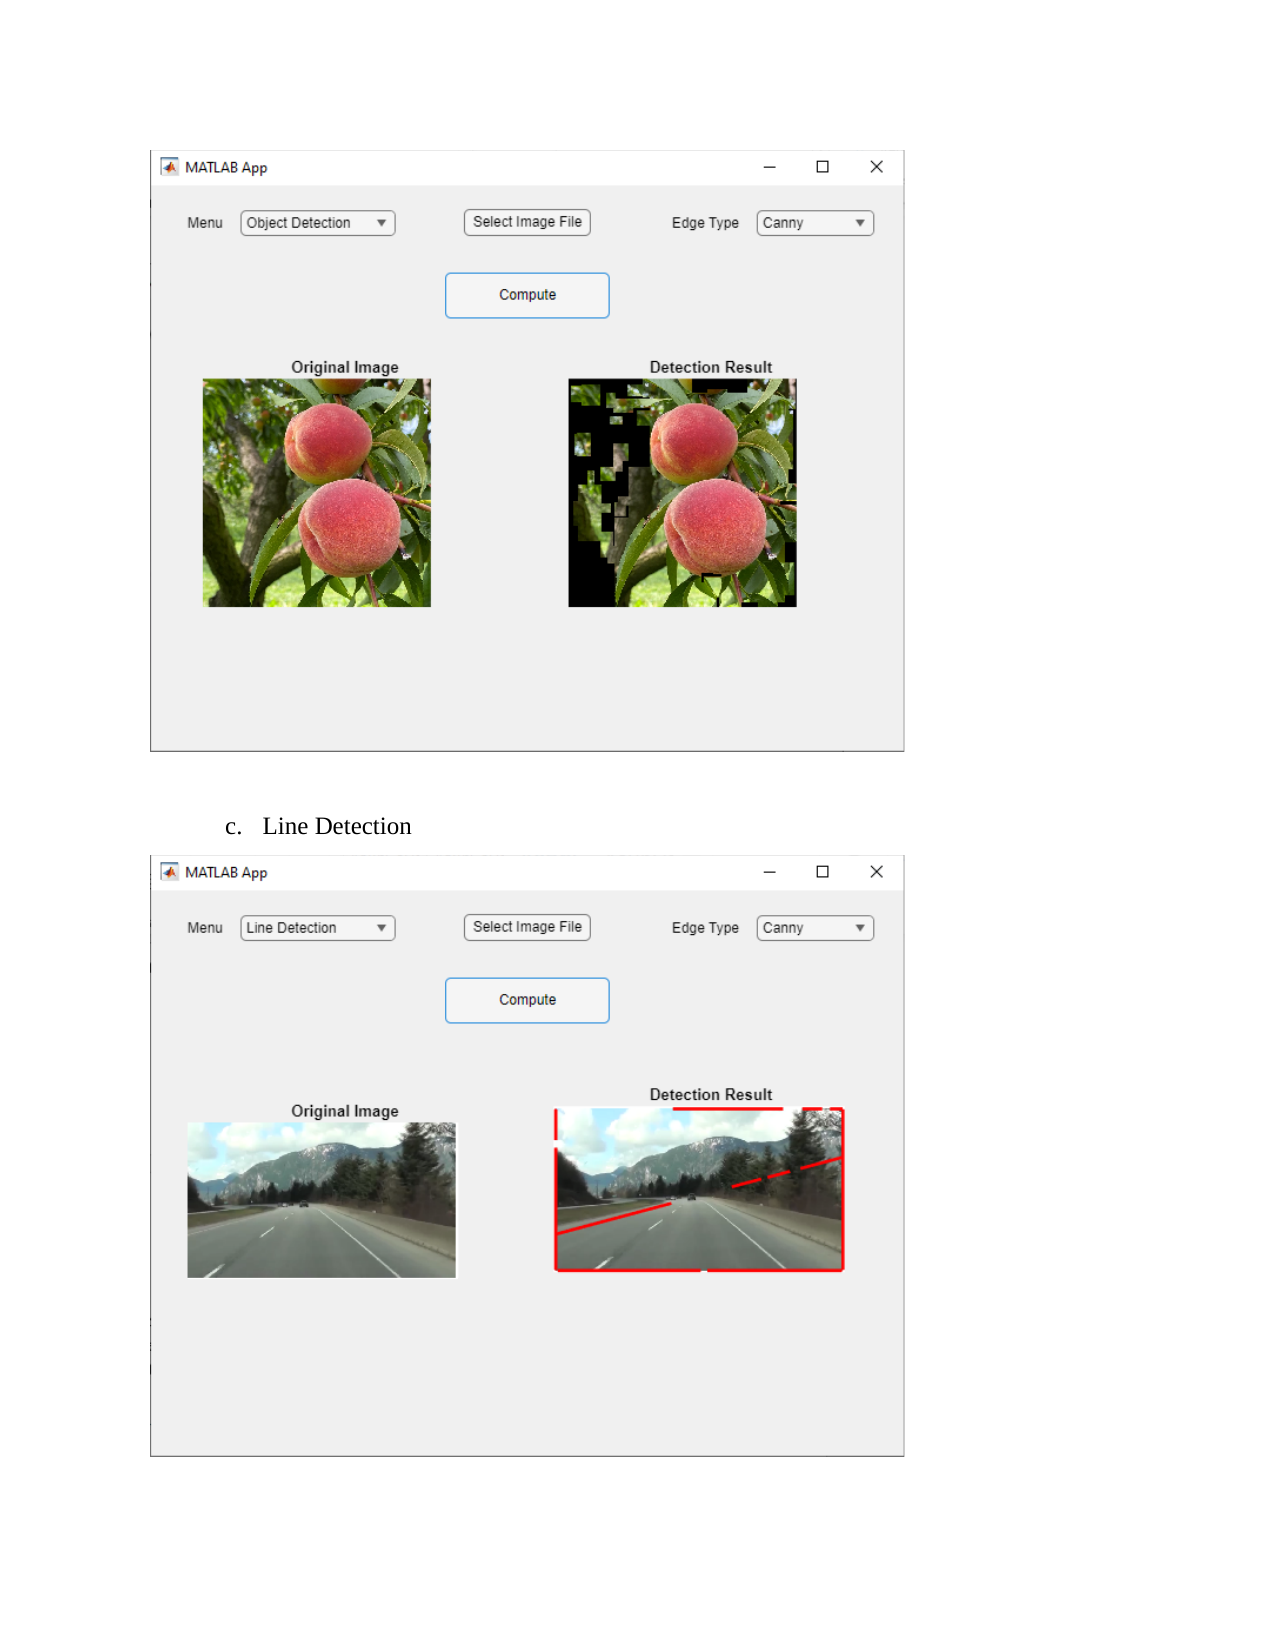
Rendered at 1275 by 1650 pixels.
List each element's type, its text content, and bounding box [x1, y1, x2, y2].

picture [150, 150, 905, 752]
list Line Detection [225, 811, 1125, 839]
picture [150, 855, 905, 1457]
